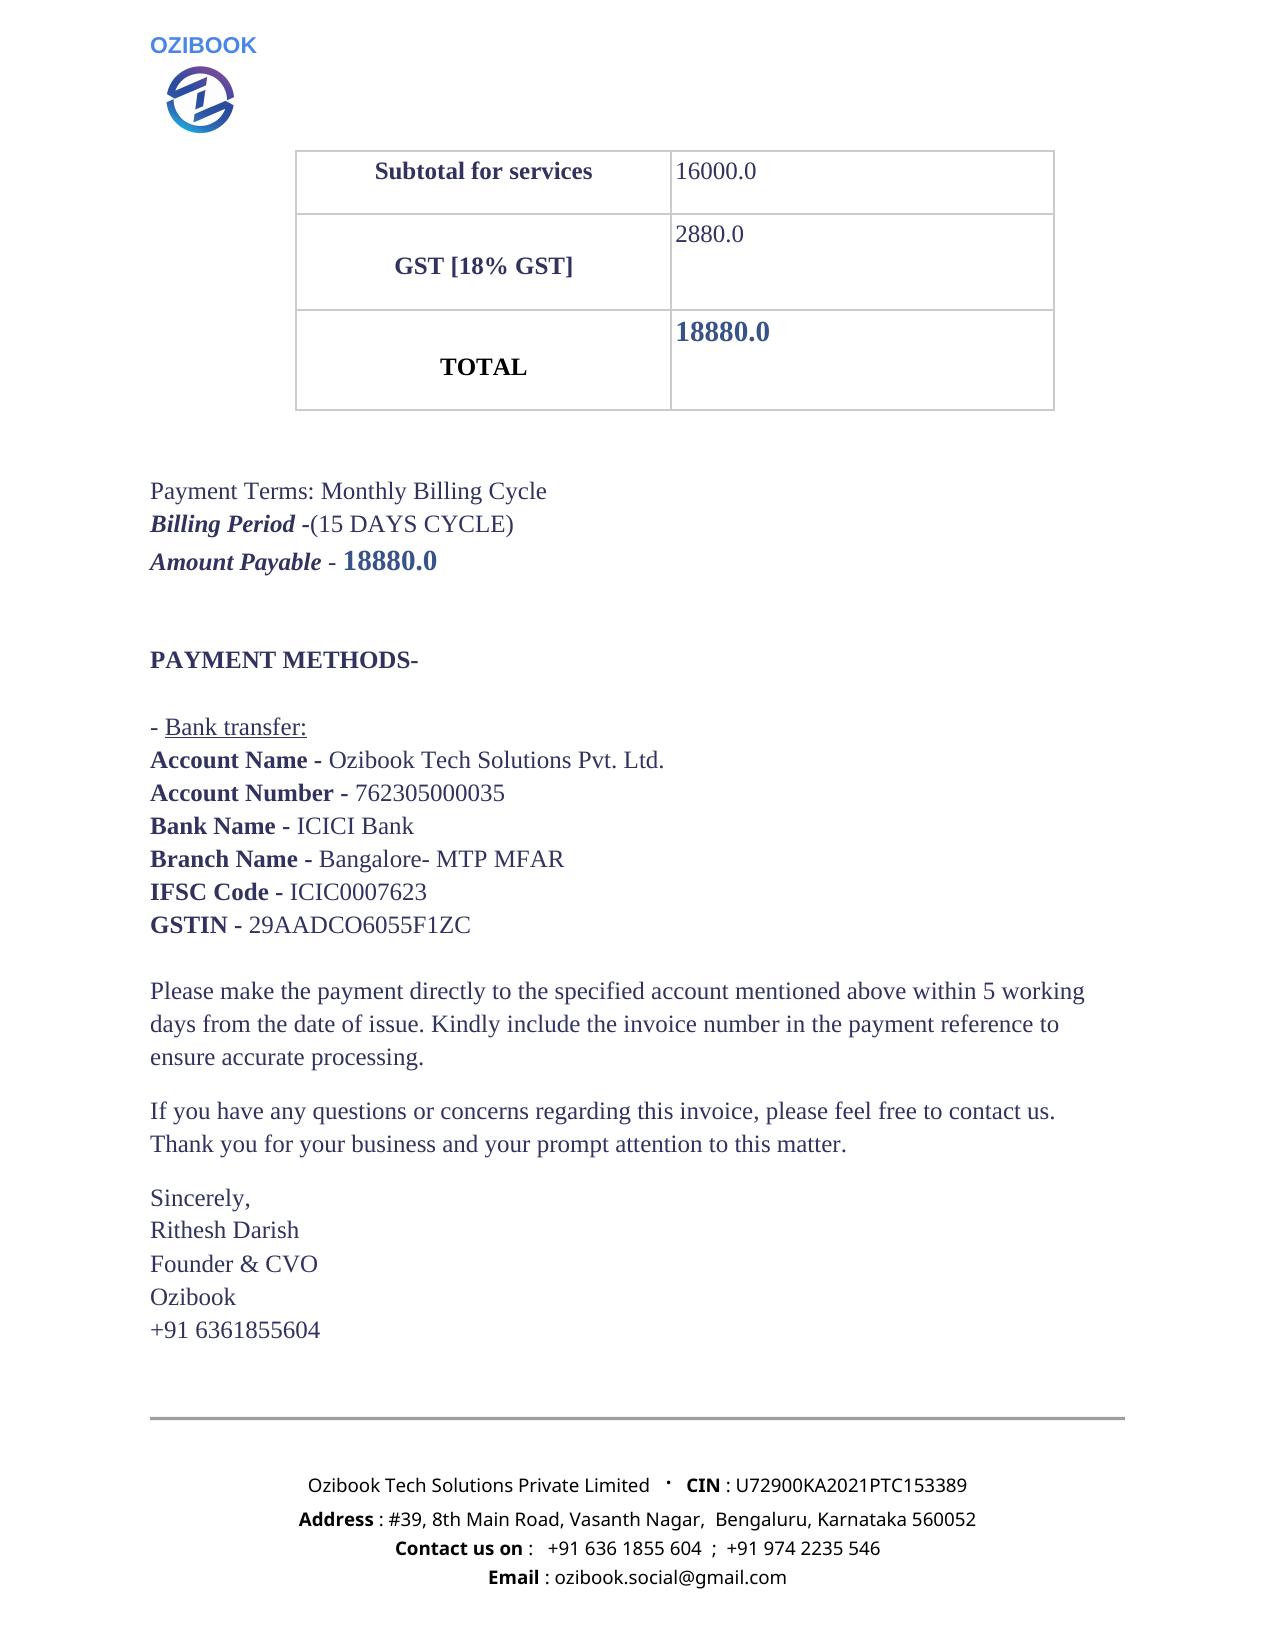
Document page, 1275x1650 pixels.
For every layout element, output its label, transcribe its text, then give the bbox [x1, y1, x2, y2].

table_cell 18880.0 [672, 311, 1053, 409]
text Account Name - Ozibook Tech Solutions Pvt. Ltd. [150, 745, 1125, 773]
text Rithesh Darish [150, 1216, 1125, 1244]
table_header Subtotal for services [297, 152, 670, 213]
text Ozibook [150, 1282, 1125, 1310]
text Payment Terms: Monthly Billing Cycle Billing Period -(15 DAYS CYCLE) Amount Payable - 18880.0 [150, 476, 1125, 608]
text Sincerely, [150, 1183, 1125, 1211]
text Branch Name - Bangalore- MTP MFAR [150, 844, 1125, 872]
picture [162, 62, 236, 136]
text If you have any questions or concerns regarding this invoice, please feel free to contact us. Thank you for your business and your prompt attention to this matter. [150, 1096, 1125, 1157]
table_cell 2880.0 [672, 215, 1053, 309]
text Bank Name - ICICI Bank [150, 811, 1125, 839]
text IFSC Code - ICIC0007623 GSTIN - 29AADCO6055F1ZC [150, 877, 1125, 938]
text Please make the payment directly to the specified account mentioned above within 5 working days from the date of issue. Kindly include the invoice number in the payment reference to ensure accurate processing. [150, 976, 1125, 1071]
text Account Number - 762305000035 [150, 778, 1125, 806]
text PAYMENT METHODS- [150, 646, 1125, 674]
text Founder & CVO [150, 1249, 1125, 1277]
table_cell TOTAL [297, 311, 670, 409]
text - Bank transfer: [150, 712, 1125, 740]
text +91 6361855604 [150, 1315, 1125, 1343]
table_cell GST [18% GST] [297, 215, 670, 309]
table_header 16000.0 [672, 152, 1053, 213]
